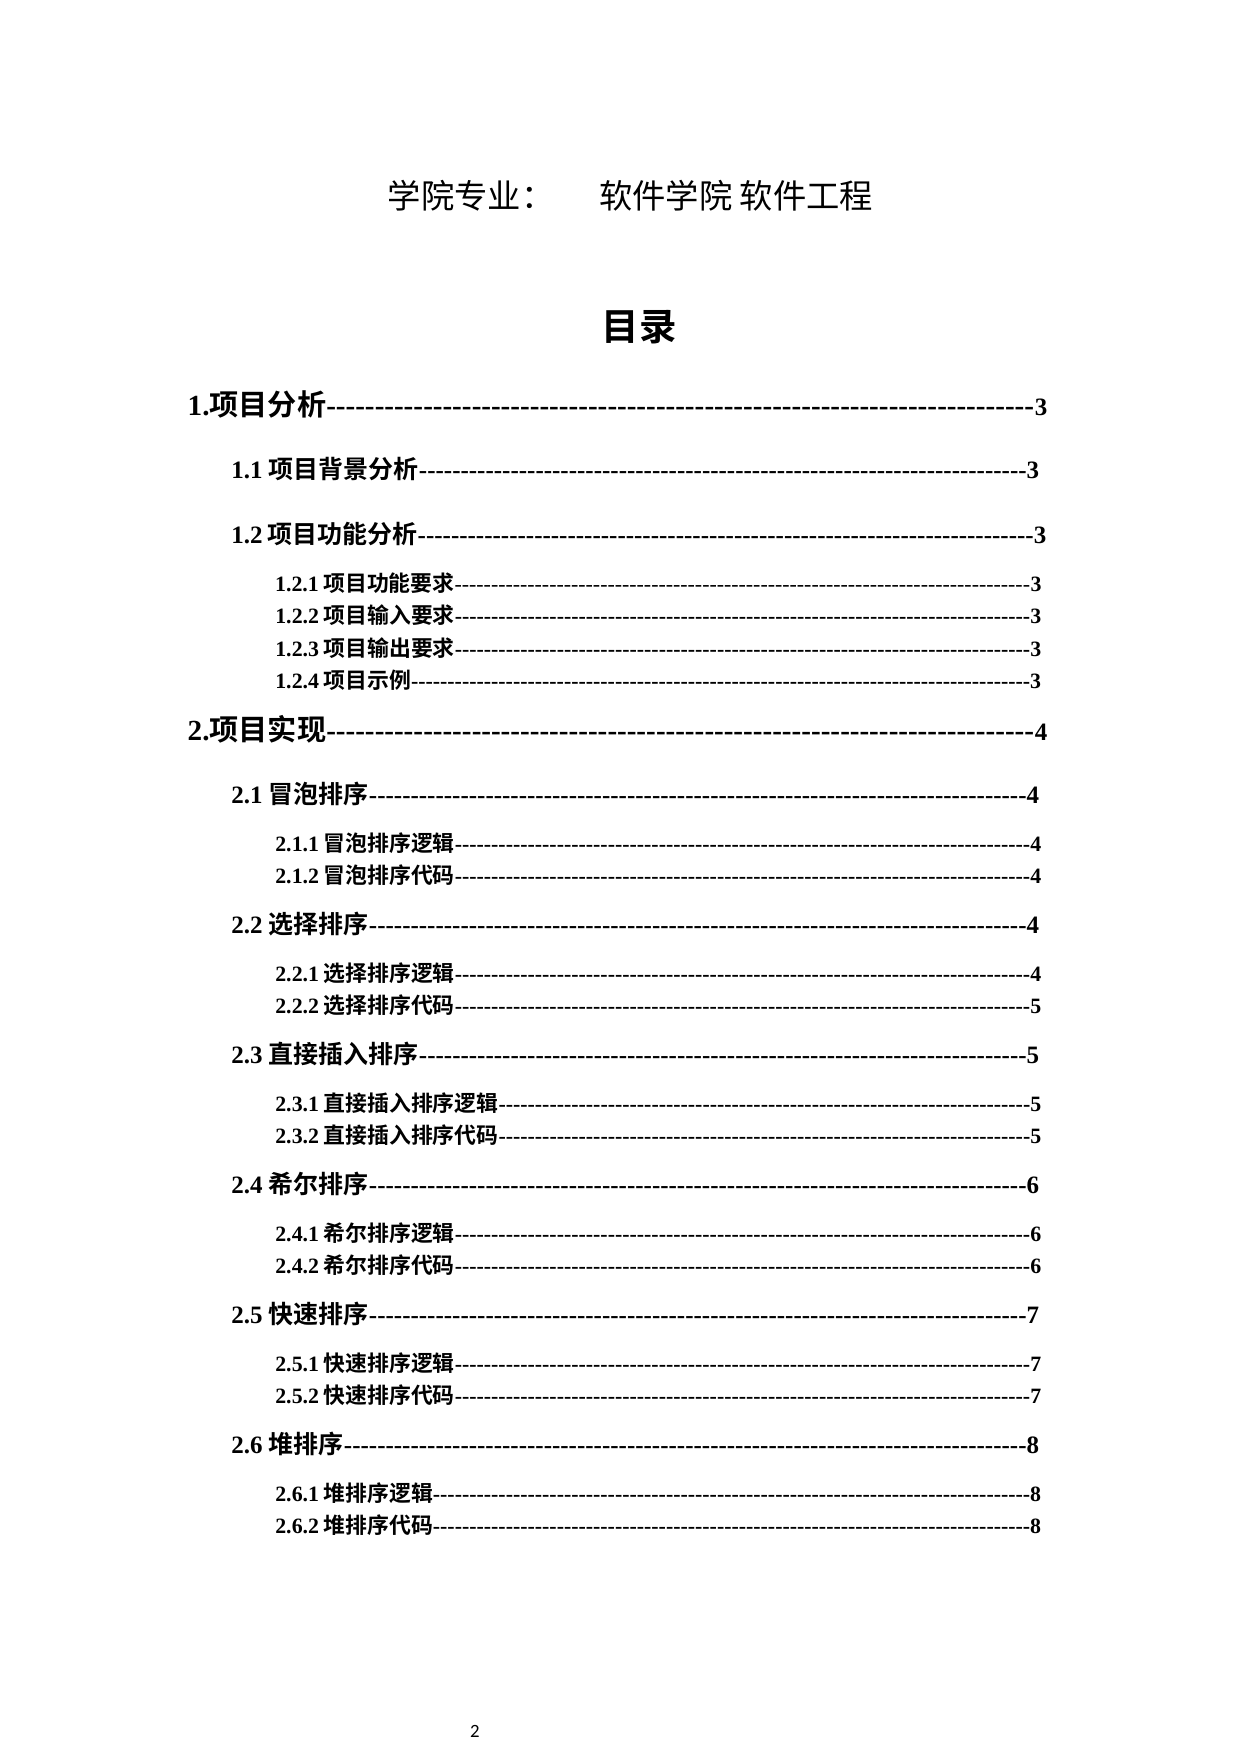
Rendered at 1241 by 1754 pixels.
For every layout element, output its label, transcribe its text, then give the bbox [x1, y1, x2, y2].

text 2.项目实现-------------------------------------------------------------------------4 [187, 696, 1053, 761]
text 1.项目分析-------------------------------------------------------------------------3 [187, 371, 1053, 436]
text 2.3 直接插入排序-------------------------------------------------------------------------5 [187, 1021, 1053, 1086]
text 1.2项目功能分析--------------------------------------------------------------------------3 [187, 501, 1053, 566]
text 2.3.2直接插入排序代码-------------------------------------------------------------------------5 [231, 1118, 1053, 1151]
text 1.1 项目背景分析-------------------------------------------------------------------------3 [187, 436, 1053, 501]
text 2.4.1希尔排序逻辑-------------------------------------------------------------------------------6 [231, 1216, 1053, 1248]
text 2.3.1直接插入排序逻辑-------------------------------------------------------------------------5 [231, 1086, 1053, 1118]
text 1.2.2项目输入要求-------------------------------------------------------------------------------3 [231, 598, 1053, 631]
text 2.4 希尔排序-------------------------------------------------------------------------------6 [187, 1151, 1053, 1216]
text 2.6 堆排序----------------------------------------------------------------------------------8 [187, 1411, 1053, 1476]
text 2.5.2快速排序代码-------------------------------------------------------------------------------7 [231, 1378, 1053, 1411]
text 2.2 选择排序-------------------------------------------------------------------------------4 [187, 891, 1053, 956]
text 目录 [187, 292, 1053, 357]
text 1.2.3项目输出要求-------------------------------------------------------------------------------3 [231, 631, 1053, 663]
text 2.4.2希尔排序代码-------------------------------------------------------------------------------6 [231, 1248, 1053, 1281]
text 学院专业： 软件学院 软件工程 [187, 162, 1053, 227]
text 2.1.1冒泡排序逻辑-------------------------------------------------------------------------------4 [231, 826, 1053, 858]
text 1.2.4项目示例-------------------------------------------------------------------------------------3 [231, 663, 1053, 696]
text 1.2.1项目功能要求-------------------------------------------------------------------------------3 [231, 566, 1053, 598]
text 2.1.2冒泡排序代码-------------------------------------------------------------------------------4 [231, 858, 1053, 891]
text 2.2.1选择排序逻辑-------------------------------------------------------------------------------4 [231, 956, 1053, 988]
text 2.6.2堆排序代码----------------------------------------------------------------------------------8 [231, 1508, 1053, 1541]
text 2.5 快速排序-------------------------------------------------------------------------------7 [187, 1281, 1053, 1346]
text 2.6.1堆排序逻辑----------------------------------------------------------------------------------8 [231, 1476, 1053, 1508]
text 2.5.1快速排序逻辑-------------------------------------------------------------------------------7 [231, 1346, 1053, 1378]
text 2.1 冒泡排序-------------------------------------------------------------------------------4 [187, 761, 1053, 826]
text 2.2.2选择排序代码-------------------------------------------------------------------------------5 [231, 988, 1053, 1021]
